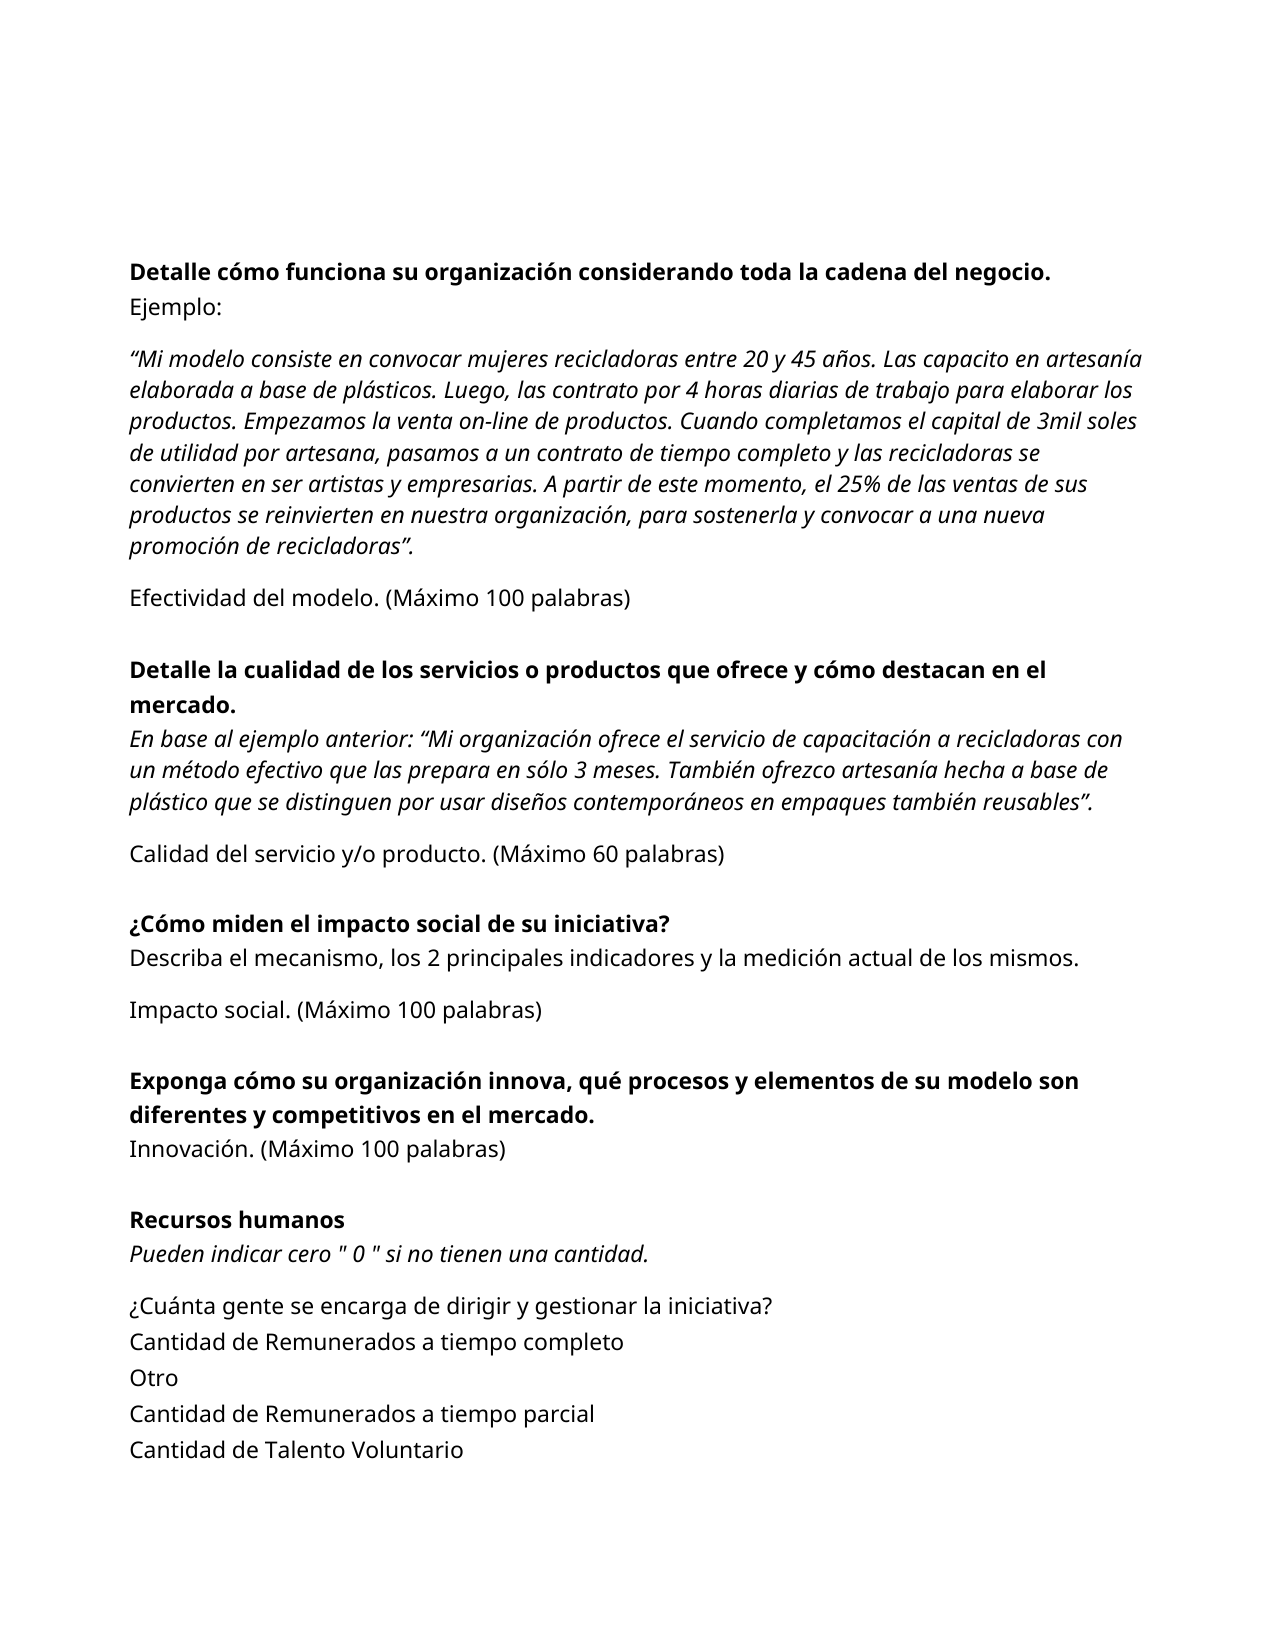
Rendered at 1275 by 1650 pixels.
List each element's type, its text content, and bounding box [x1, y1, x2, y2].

text Otro [129, 1362, 1146, 1393]
subtitle Detalle la cualidad de los servicios o productos que ofrece y cómo destacan en el mercado. [129, 654, 1146, 720]
subtitle ¿Cómo miden el impacto social de su iniciativa? [129, 908, 1146, 939]
subtitle Recursos humanos [129, 1204, 1146, 1235]
text Cantidad de Remunerados a tiempo completo [129, 1326, 1146, 1357]
text Innovación. (Máximo 100 palabras) [129, 1133, 1146, 1164]
text Cantidad de Talento Voluntario [129, 1434, 1146, 1465]
subtitle Exponga cómo su organización innova, qué procesos y elementos de su modelo son diferentes y competitivos en el mercado. [129, 1064, 1146, 1130]
text Calidad del servicio y/o producto. (Máximo 60 palabras) [129, 837, 1146, 869]
text “Mi modelo consiste en convocar mujeres recicladoras entre 20 y 45 años. Las capacito en artesanía elaborada a base de plásticos. Luego, las contrato por 4 horas diarias de trabajo para elaborar los productos. Empezamos la venta on-line de productos. Cuando completamos el capital de 3mil soles de utilidad por artesana, pasamos a un contrato de tiempo completo y las recicladoras se convierten en ser artistas y empresarias. A partir de este momento, el 25% de las ventas de sus productos se reinvierten en nuestra organización, para sostenerla y convocar a una nueva promoción de recicladoras”. [129, 343, 1146, 561]
subtitle Detalle cómo funciona su organización considerando toda la cadena del negocio. [129, 256, 1146, 287]
text Cantidad de Remunerados a tiempo parcial [129, 1398, 1146, 1429]
text Describa el mecanismo, los 2 principales indicadores y la medición actual de los mismos. [129, 942, 1146, 973]
text Impacto social. (Máximo 100 palabras) [129, 994, 1146, 1026]
text ¿Cuánta gente se encarga de dirigir y gestionar la iniciativa? [129, 1290, 1146, 1321]
text En base al ejemplo anterior: “Mi organización ofrece el servicio de capacitación a recicladoras con un método efectivo que las prepara en sólo 3 meses. También ofrezco artesanía hecha a base de plástico que se distinguen por usar diseños contemporáneos en empaques también reusables”. [129, 723, 1146, 817]
text Efectividad del modelo. (Máximo 100 palabras) [129, 582, 1146, 613]
text Pueden indicar cero " 0 " si no tienen una cantidad. [129, 1238, 1146, 1269]
text Ejemplo: [129, 291, 1146, 322]
